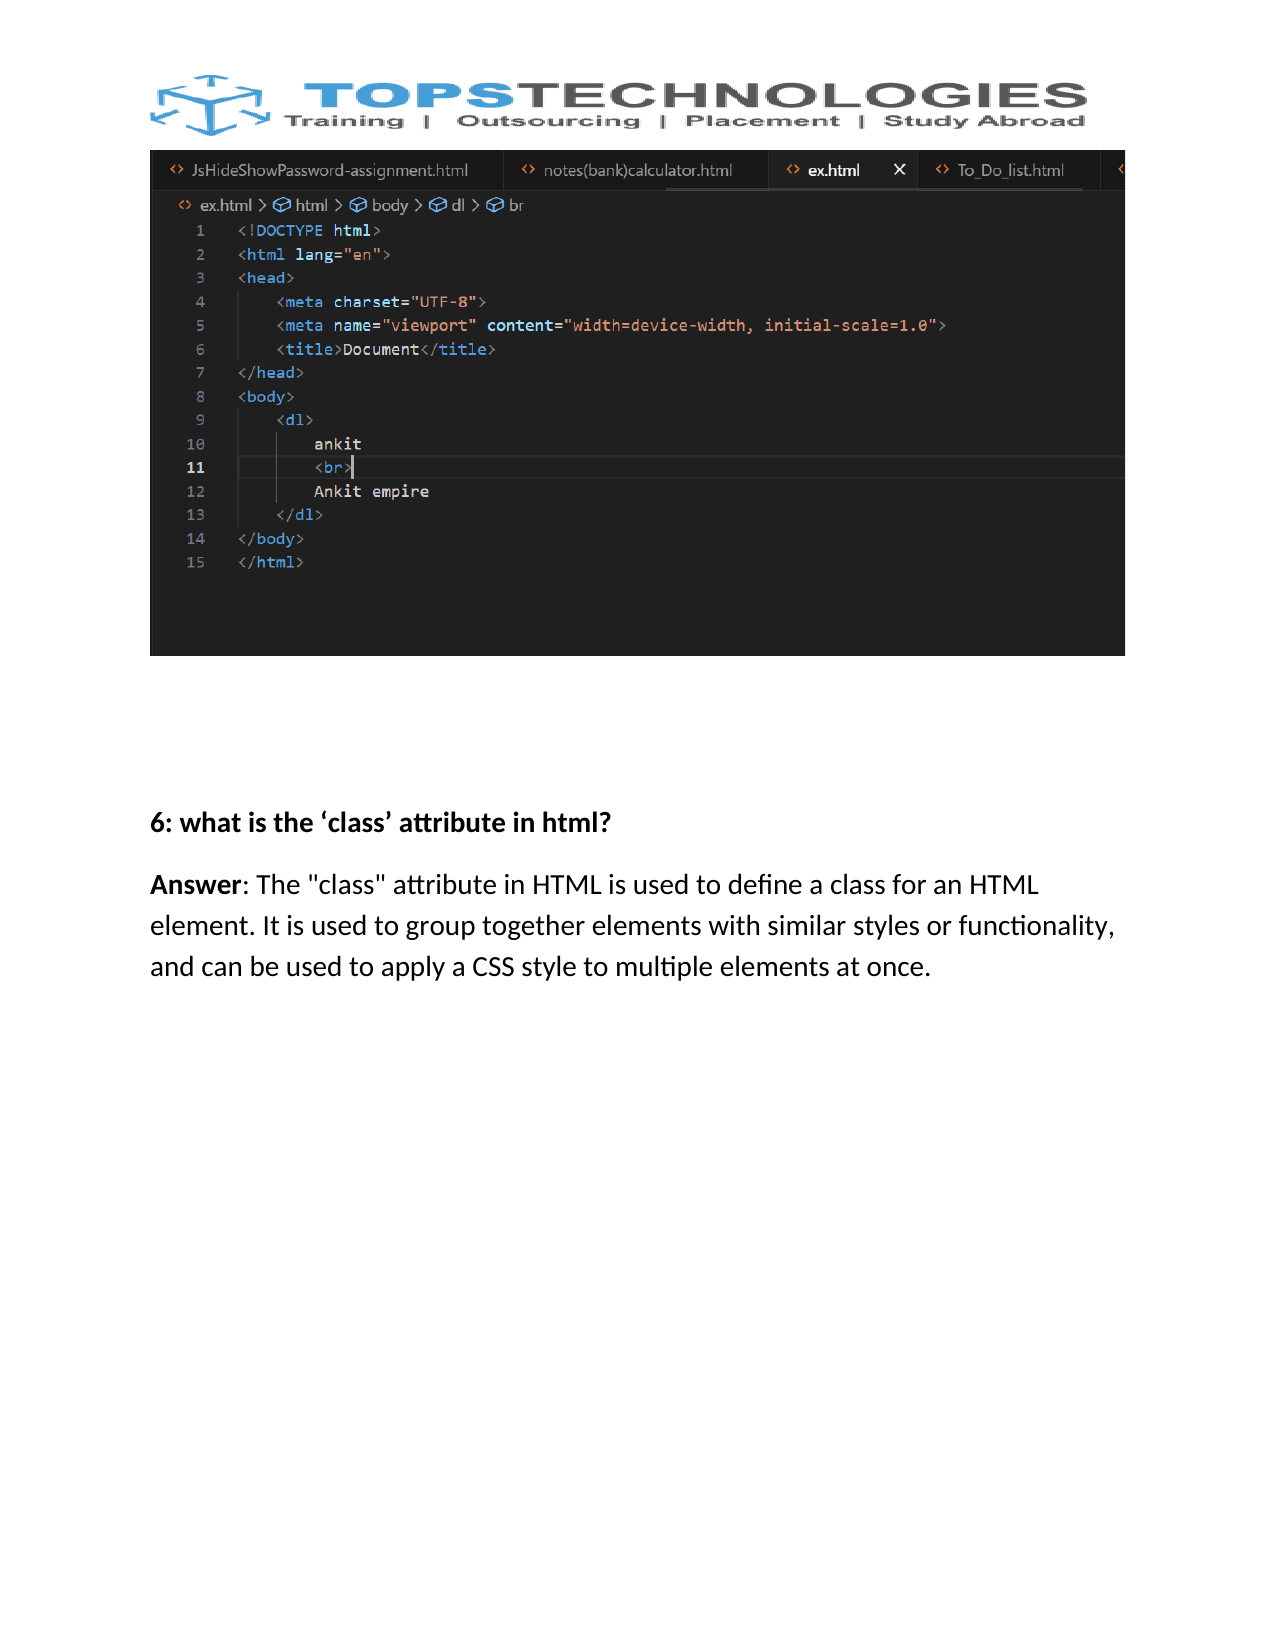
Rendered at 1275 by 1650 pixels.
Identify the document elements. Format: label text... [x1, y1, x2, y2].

text 6: what is the ‘class’ attribute in html? [150, 804, 1125, 840]
picture [150, 75, 1087, 136]
picture [150, 150, 1125, 656]
text Answer: The "class" attribute in HTML is used to define a class for an HTML element. It is used to group together elements with similar styles or functionality, and can be used to apply a CSS style to multiple elements at once. [150, 866, 1125, 983]
